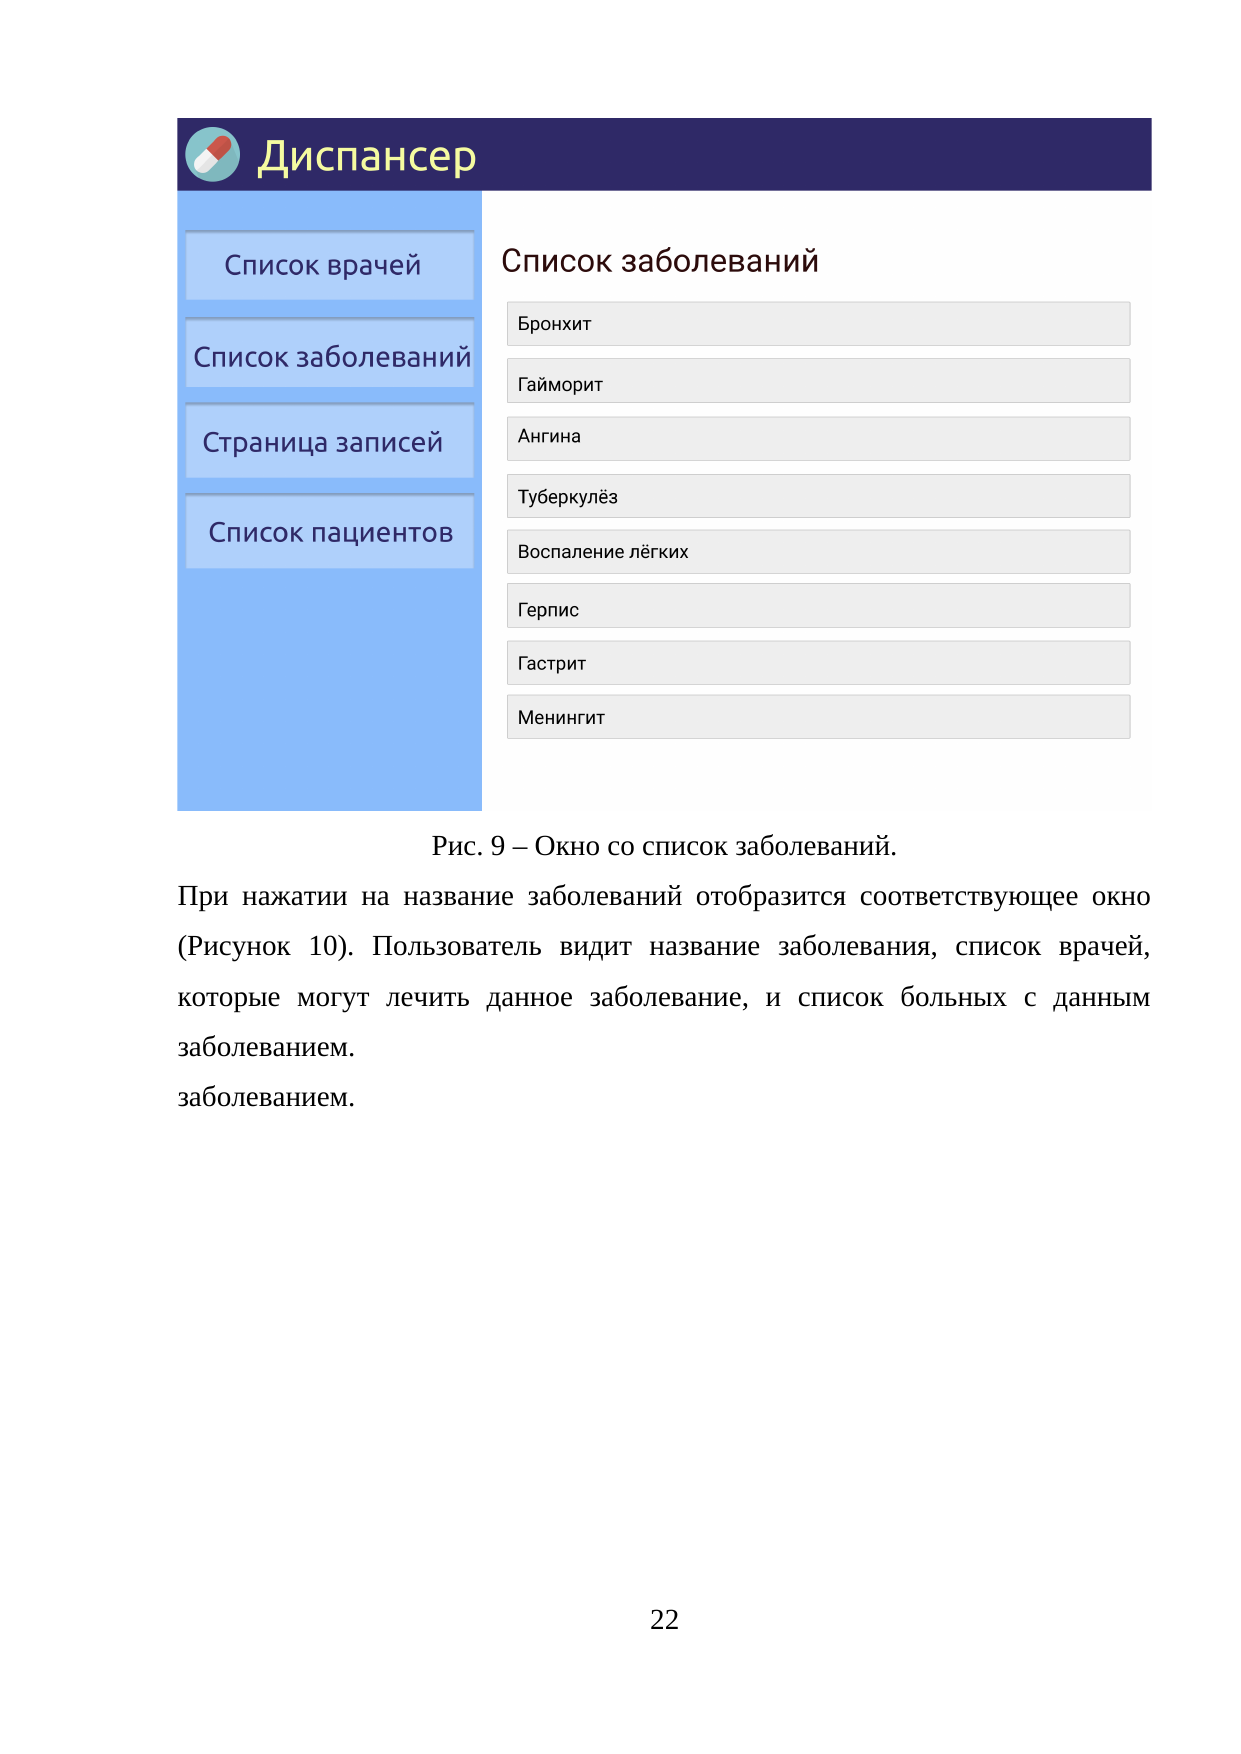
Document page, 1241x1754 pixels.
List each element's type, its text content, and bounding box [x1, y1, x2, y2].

text Рис. 9 – Окно со список заболеваний. [177, 828, 1152, 861]
text При нажатии на название заболеваний отобразится соответствующее окно (Рисунок 10). Пользователь видит название заболевания, список врачей, которые могут лечить данное заболевание, и список больных с данным заболеванием. [177, 878, 1152, 1063]
picture [177, 118, 1152, 811]
text заболеванием. [177, 1079, 1152, 1113]
